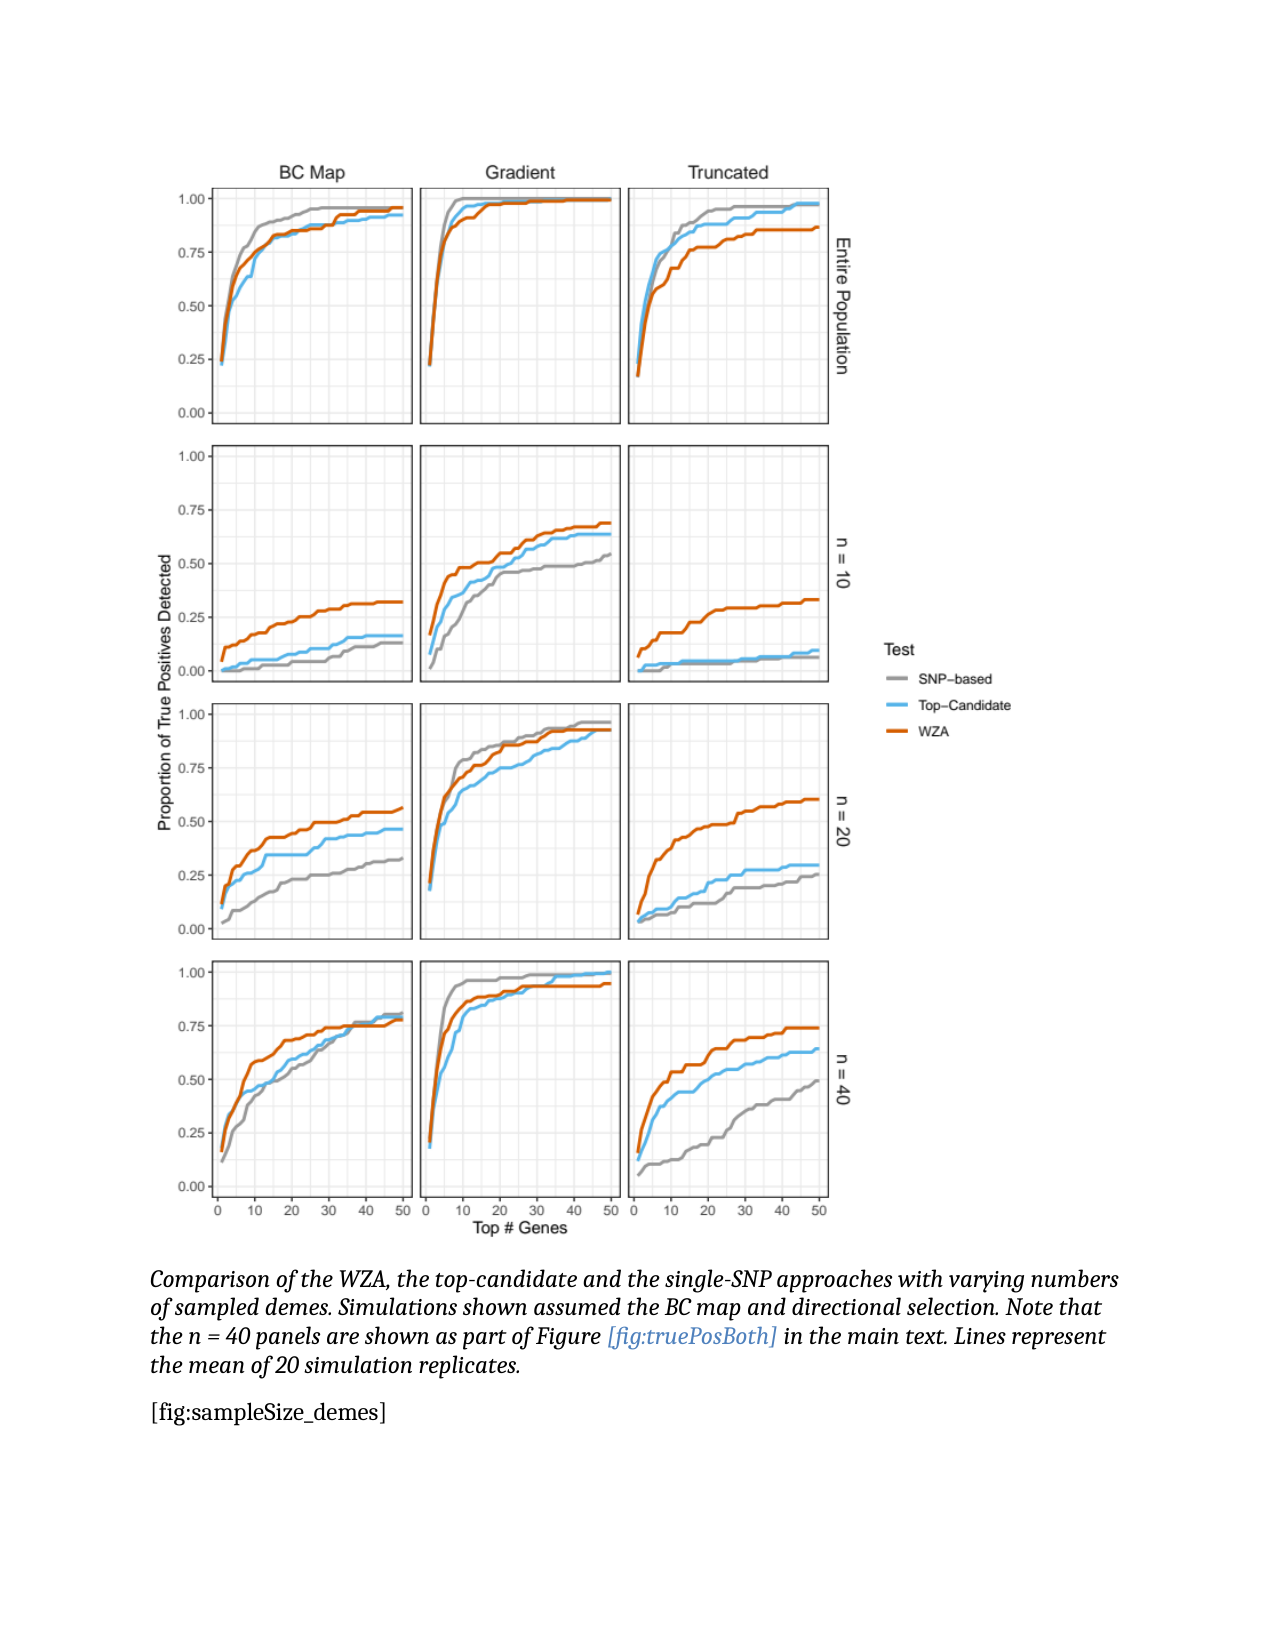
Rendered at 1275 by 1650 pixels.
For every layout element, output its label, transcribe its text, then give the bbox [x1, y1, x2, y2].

text [fig:sampleSize_demes] [150, 1398, 1125, 1427]
text Comparison of the WZA, the top-candidate and the single-SNP approaches with varying numbers of sampled demes. Simulations shown assumed the BC map and directional selection. Note that the n = 40 panels are shown as part of Figure [fig:truePosBoth] in the main text. Lines represent the mean of 20 simulation replicates. [150, 1264, 1125, 1379]
